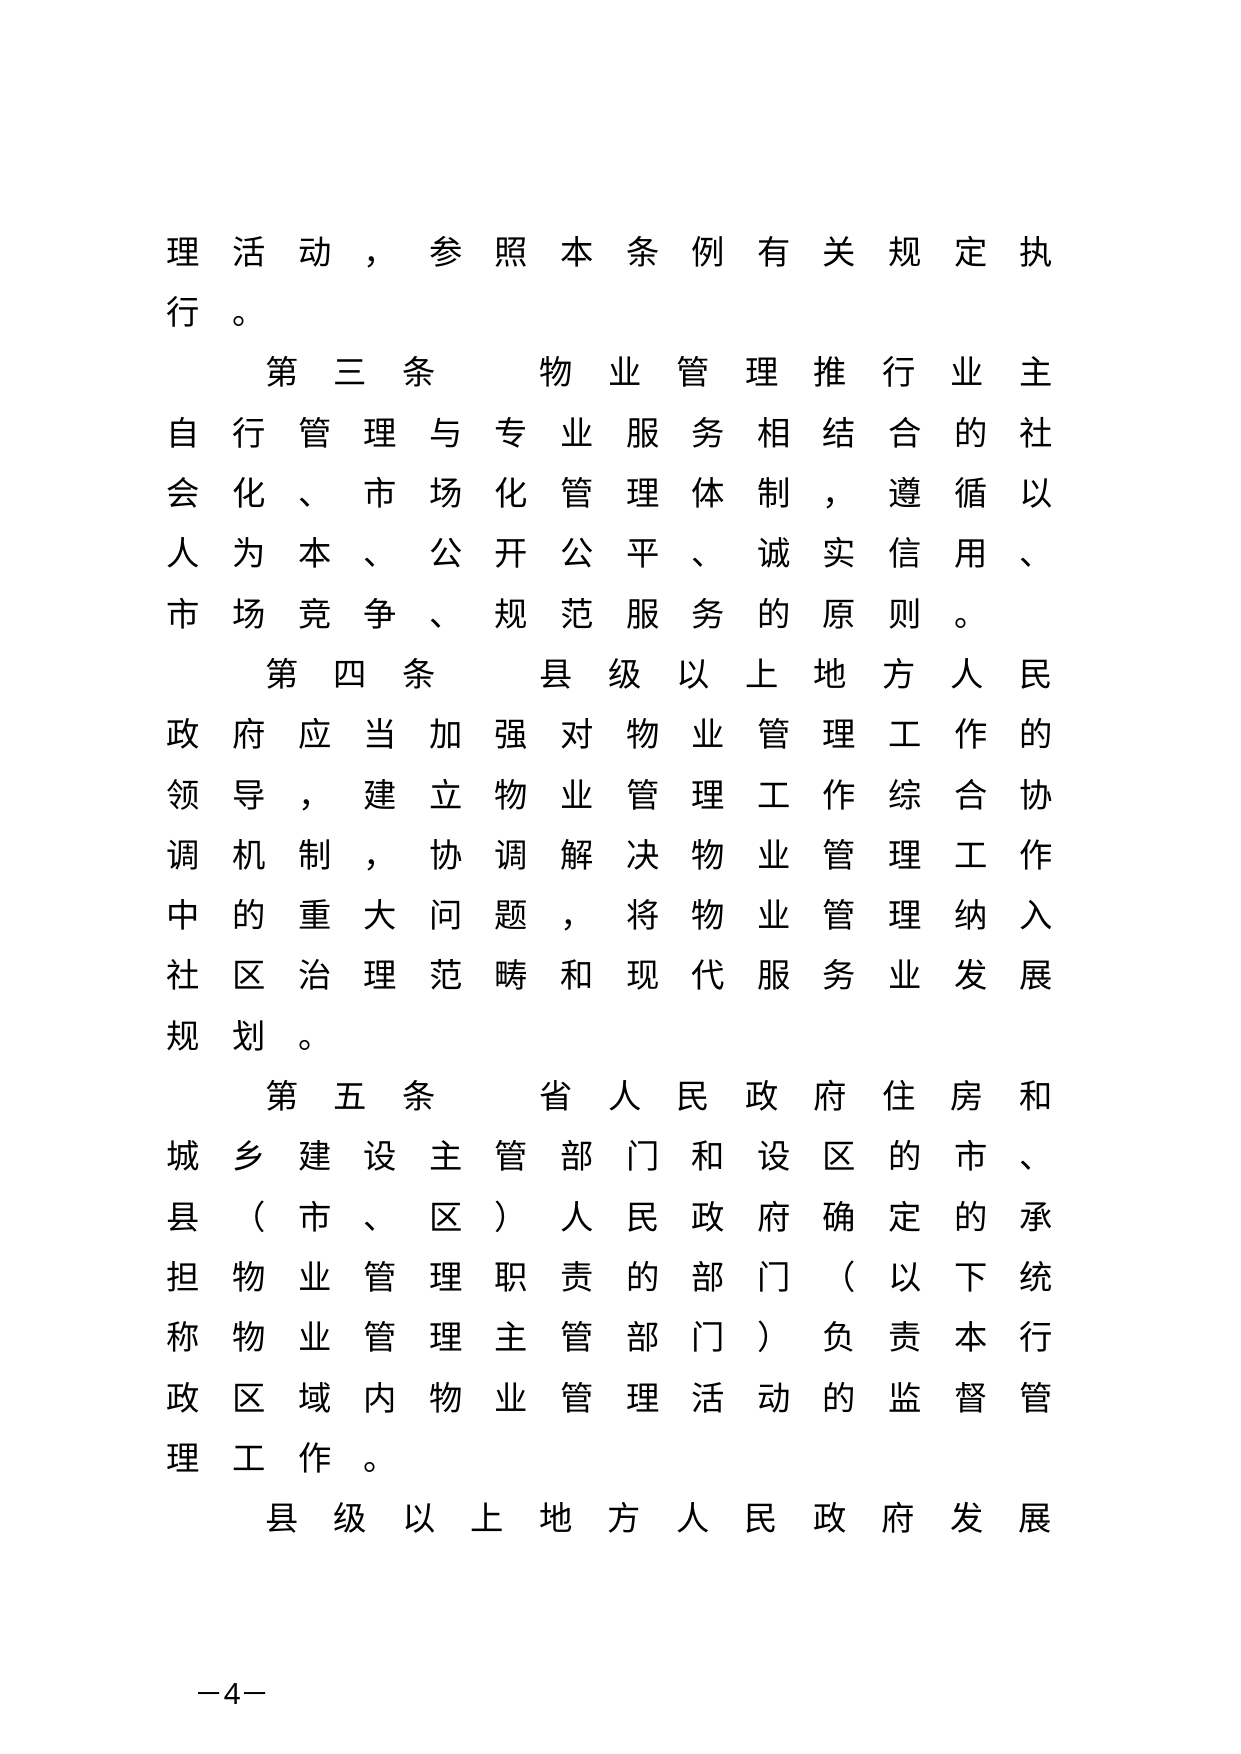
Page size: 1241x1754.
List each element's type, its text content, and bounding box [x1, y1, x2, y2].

text 第五条 省人民政府住房和城乡建设主管部门和设区的市、县（市、区）人民政府确定的承担物业管理职责的部门（以下统称物业管理主管部门）负责本行政区域内物业管理活动的监督管理工作。 [167, 1064, 1085, 1486]
text 第三条 物业管理推行业主自行管理与专业服务相结合的社会化、市场化管理体制，遵循以人为本、公开公平、诚实信用、市场竞争、规范服务的原则。 [167, 340, 1085, 642]
text 第四条 县级以上地方人民政府应当加强对物业管理工作的领导，建立物业管理工作综合协调机制，协调解决物业管理工作中的重大问题，将物业管理纳入社区治理范畴和现代服务业发展规划。 [167, 642, 1085, 1064]
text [167, 1486, 1085, 1546]
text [167, 219, 1085, 340]
